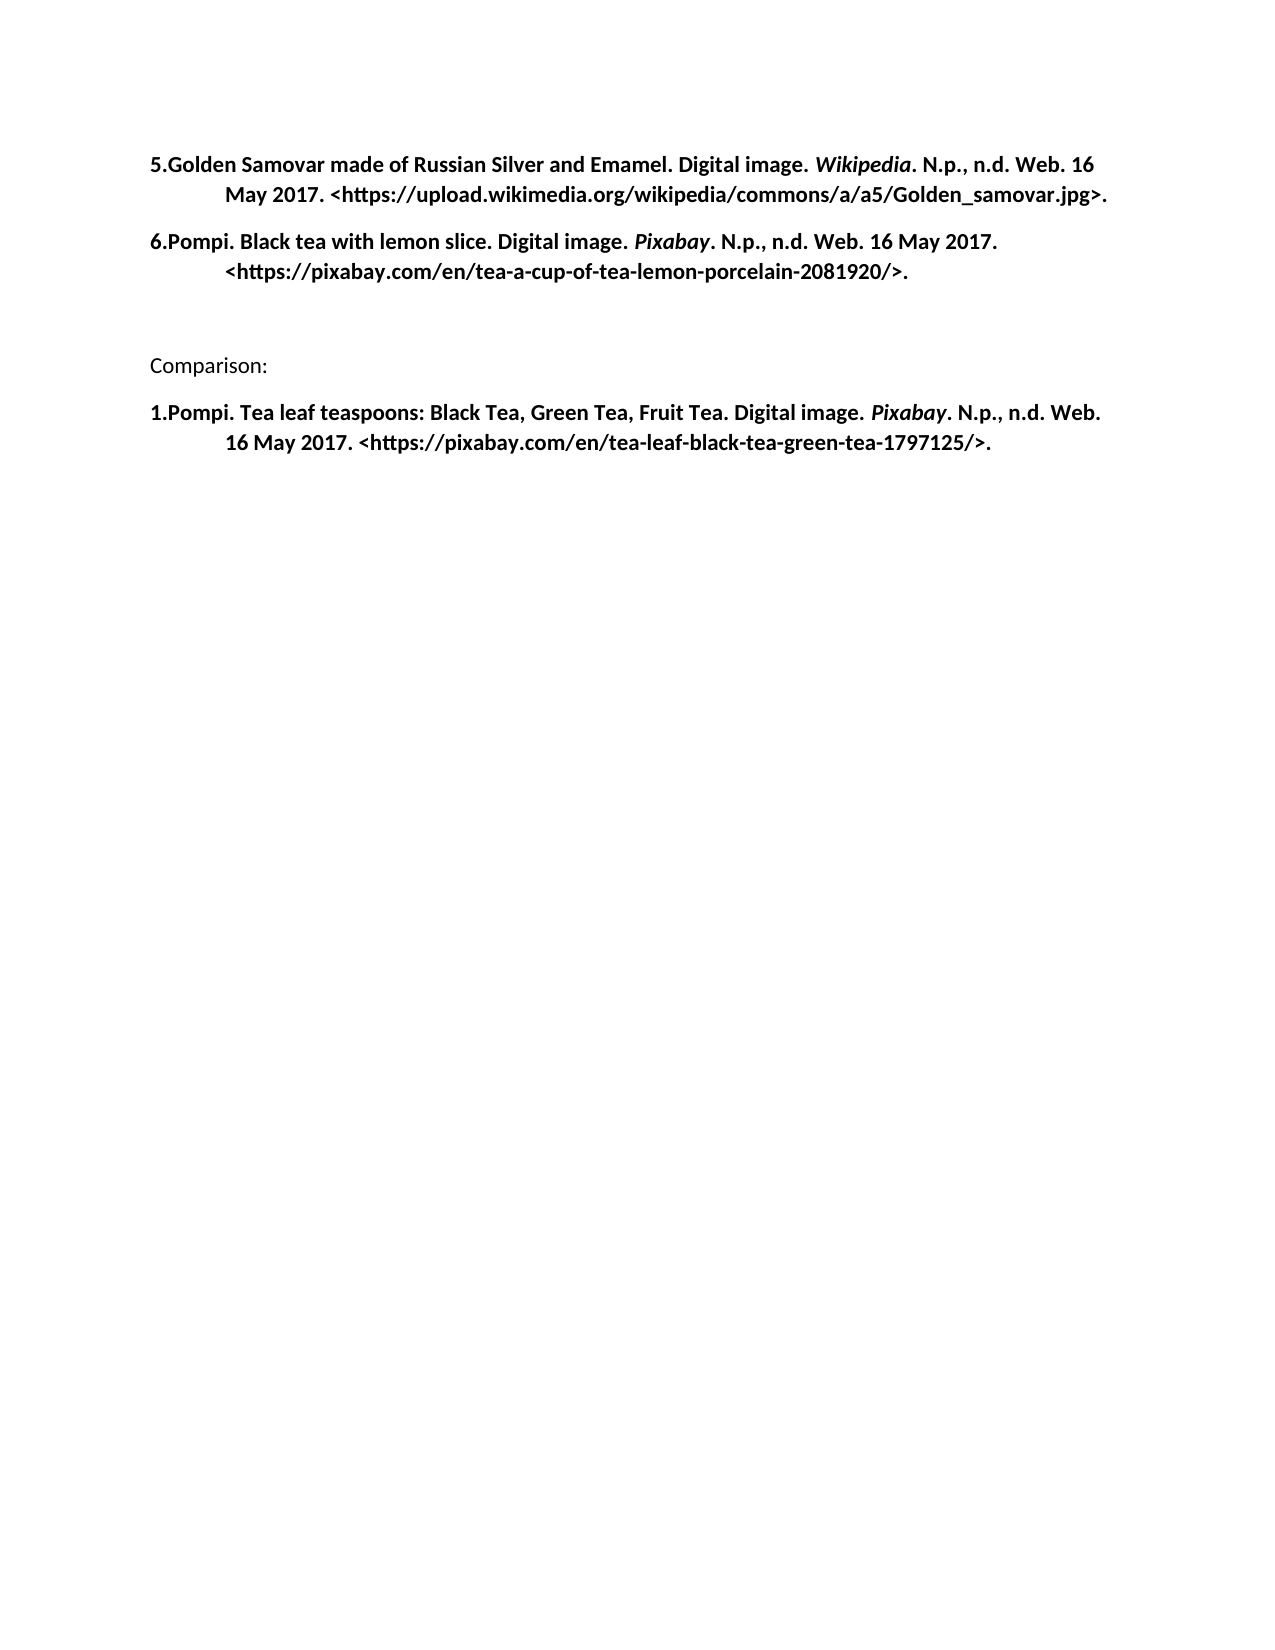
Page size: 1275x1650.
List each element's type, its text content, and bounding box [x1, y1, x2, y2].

text 5.Golden Samovar made of Russian Silver and Emamel. Digital image. Wikipedia. N.p., n.d. Web. 16 May 2017. <https://upload.wikimedia.org/wikipedia/commons/a/a5/Golden_samovar.jpg>. [150, 150, 1125, 208]
text Comparison: [150, 351, 1125, 379]
text 1.Pompi. Tea leaf teaspoons: Black Tea, Green Tea, Fruit Tea. Digital image. Pixabay. N.p., n.d. Web. 16 May 2017. <https://pixabay.com/en/tea-leaf-black-tea-green-tea-1797125/>. [150, 398, 1125, 456]
text 6.Pompi. Black tea with lemon slice. Digital image. Pixabay. N.p., n.d. Web. 16 May 2017. <https://pixabay.com/en/tea-a-cup-of-tea-lemon-porcelain-2081920/>. [150, 227, 1125, 285]
